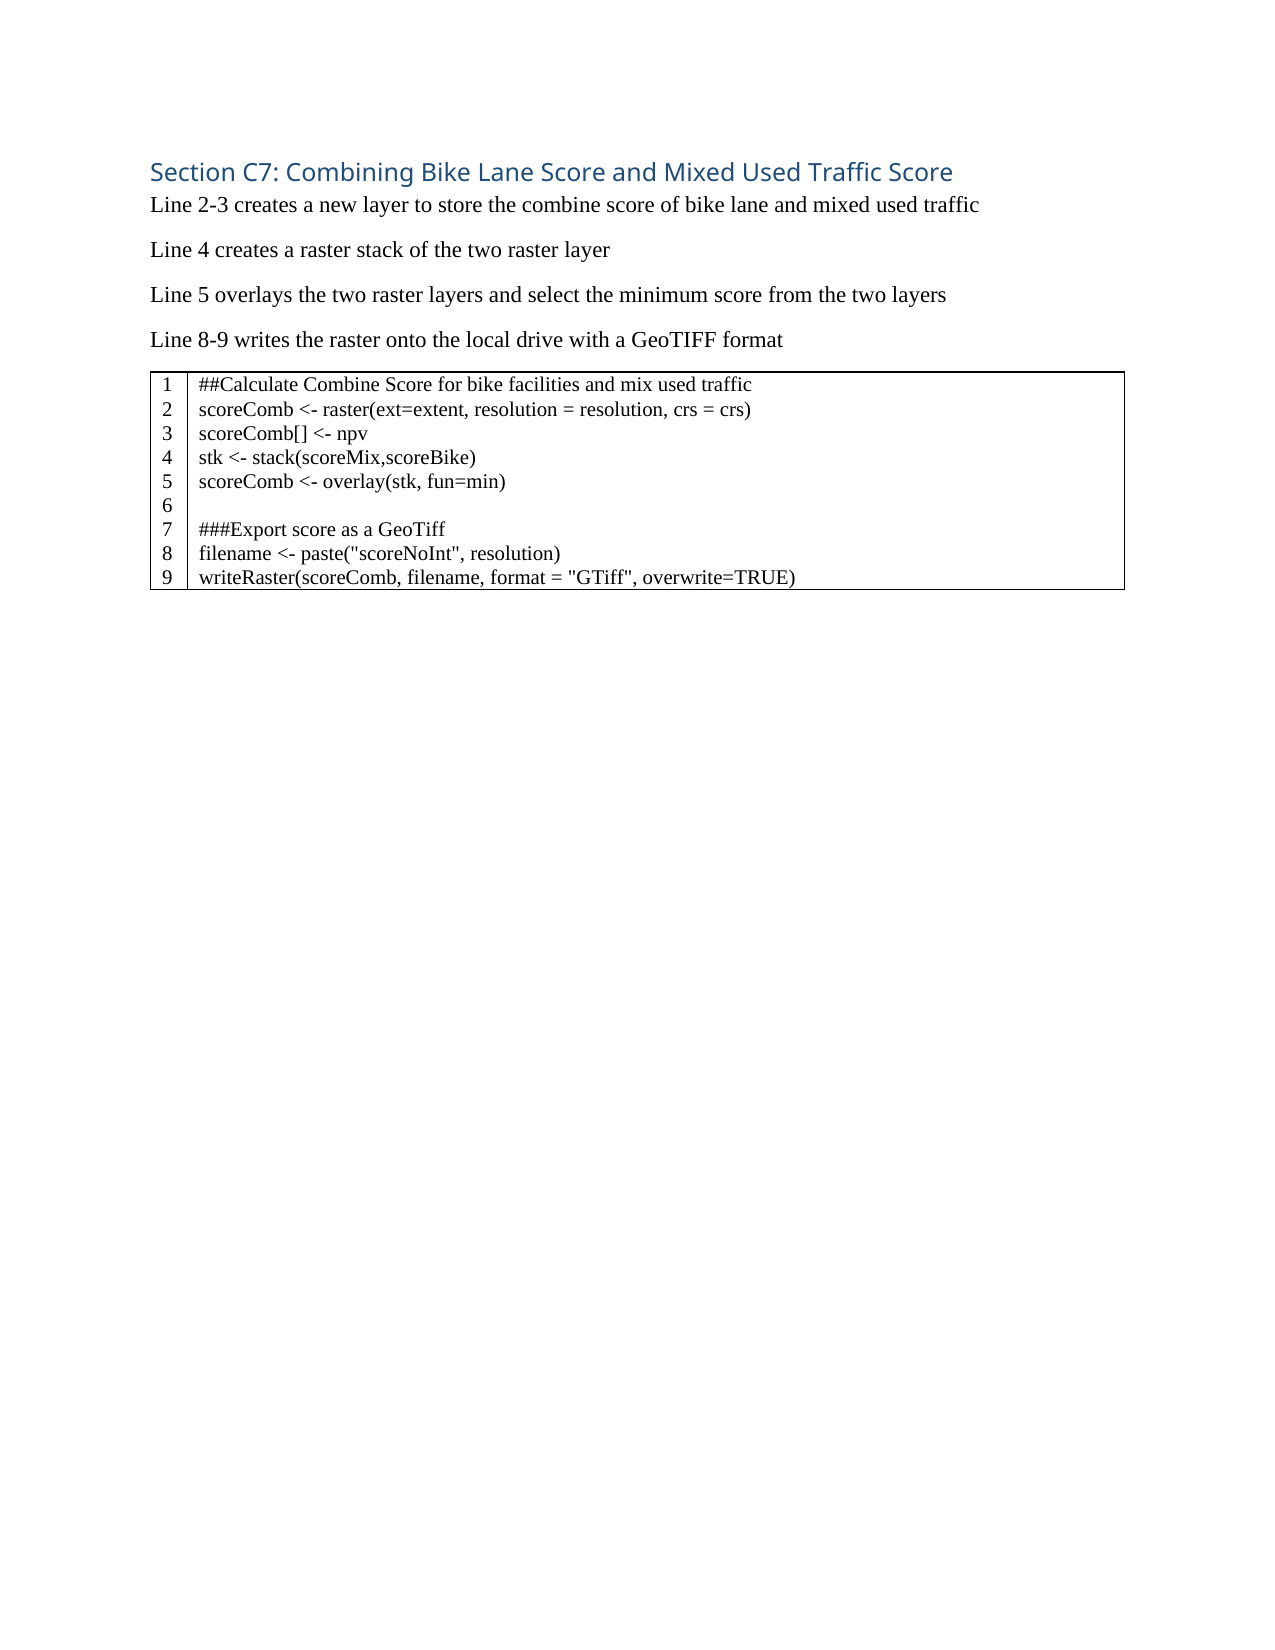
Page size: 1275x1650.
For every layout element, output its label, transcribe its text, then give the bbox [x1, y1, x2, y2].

subtitle Section C7: Combining Bike Lane Score and Mixed Used Traffic Score [150, 154, 1125, 188]
text Line 2-3 creates a new layer to store the combine score of bike lane and mixed used traffic [150, 191, 1125, 217]
table_header ##Calculate Combine Score for bike facilities and mix used traffic scoreComb <- raster(ext=extent, resolution = resolution, crs = crs) scoreComb[] <- npv stk <- stack(scoreMix,scoreBike) scoreComb <- overlay(stk, fun=min) ###Export score as a GeoTiff filename <- paste("scoreNoInt", resolution) writeRaster(scoreComb, filename, format = "GTiff", overwrite=TRUE) [188, 373, 1124, 589]
text Line 8-9 writes the raster onto the local drive with a GeoTIFF format [150, 326, 1125, 353]
table_header 1 2 3 4 5 6 7 8 9 [151, 373, 187, 589]
text Line 4 creates a raster stack of the two raster layer [150, 236, 1125, 262]
text Line 5 overlays the two raster layers and select the minimum score from the two layers [150, 281, 1125, 307]
